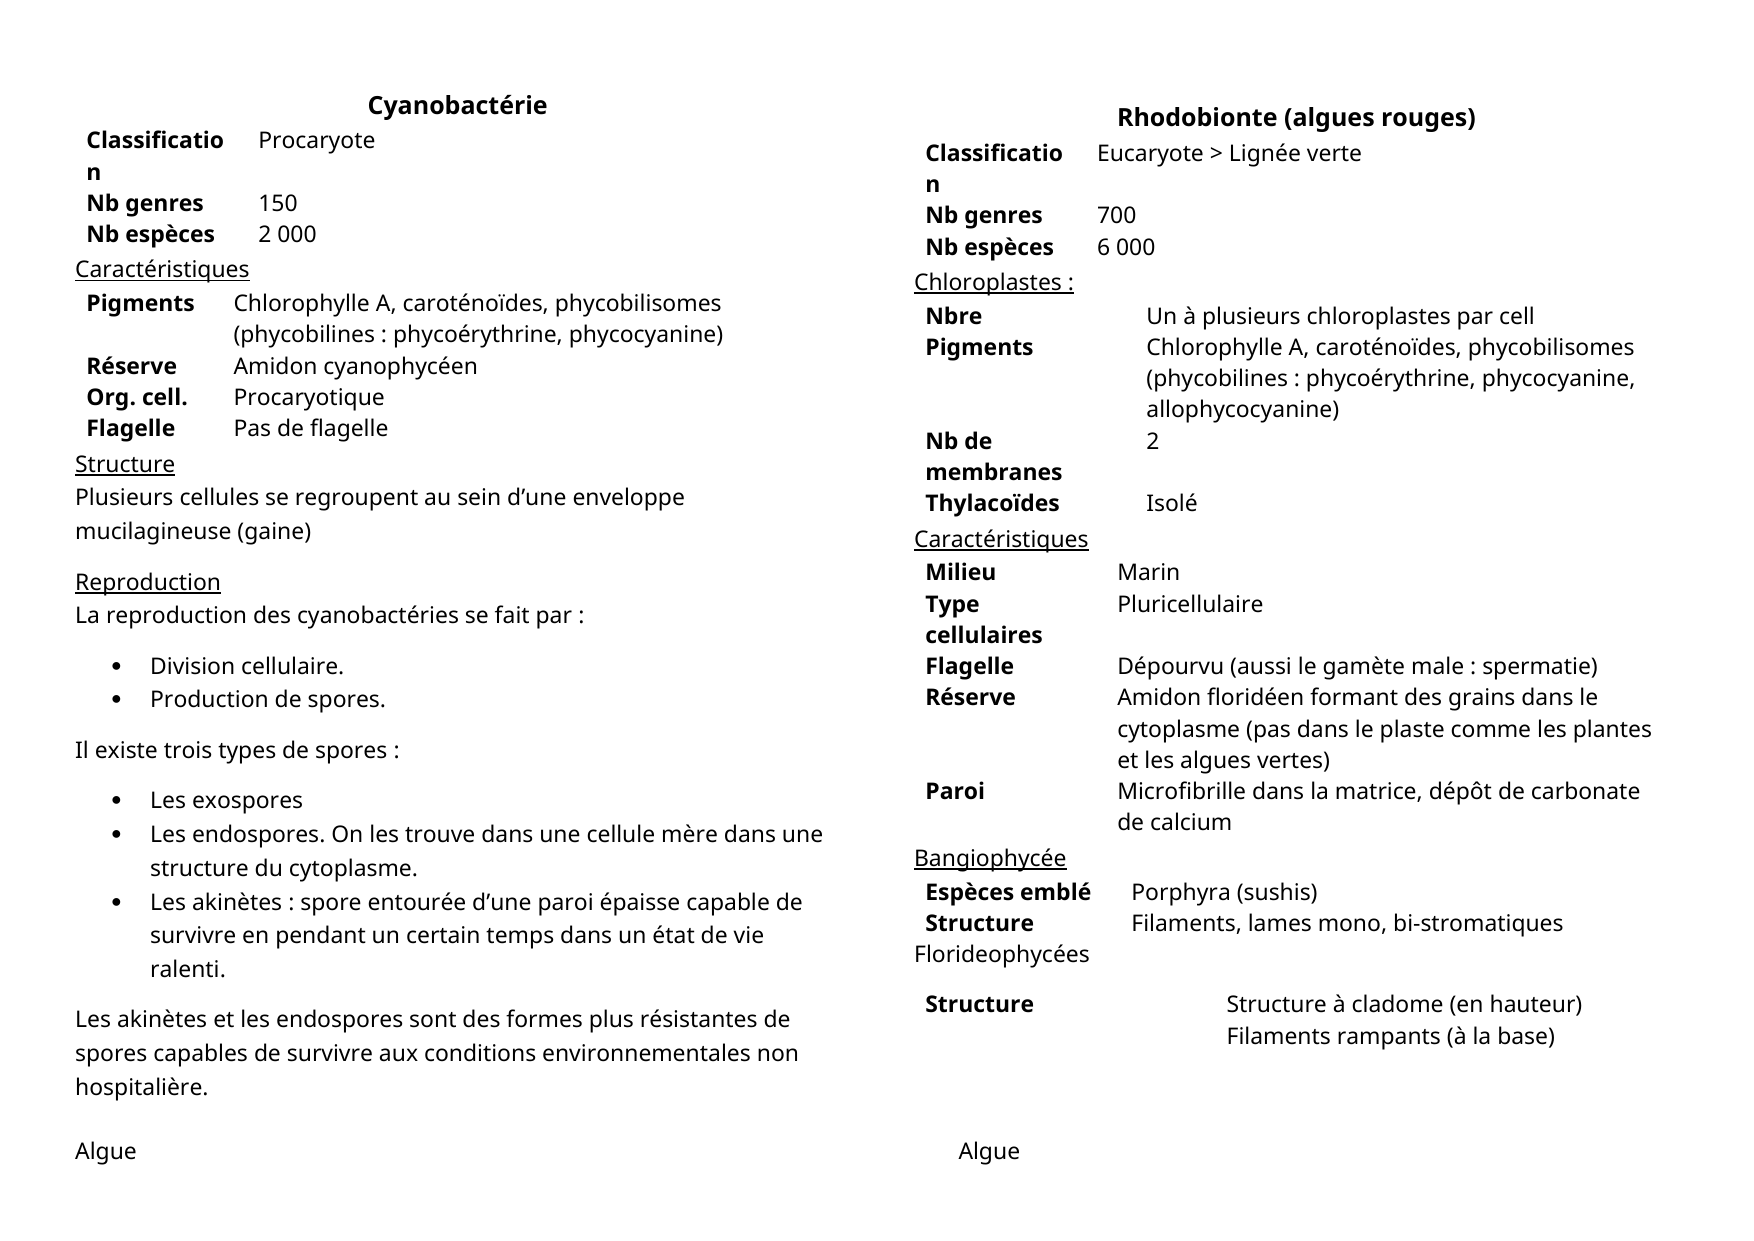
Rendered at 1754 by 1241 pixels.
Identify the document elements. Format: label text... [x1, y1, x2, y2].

table_header Milieu [914, 556, 1106, 588]
subtitle Bangiophycée [914, 842, 1679, 873]
table_cell Réserve [75, 350, 222, 381]
table_header Procaryote [247, 124, 839, 187]
list Production de spores. [112, 683, 840, 715]
subtitle Rhodobionte (algues rouges) [914, 100, 1679, 134]
table_cell 2 000 [247, 218, 839, 249]
table_cell 150 [247, 187, 839, 218]
table_header Espèces emblé [914, 876, 1120, 907]
text La reproduction des cyanobactéries se fait par : [75, 599, 840, 631]
table_header Structure [914, 989, 1215, 1051]
table_cell Nb espèces [914, 231, 1086, 262]
subtitle Cyanobactérie [75, 87, 840, 122]
table_cell 6 000 [1086, 231, 1678, 262]
subtitle Chloroplastes : [914, 266, 1679, 297]
table_cell Isolé [1135, 487, 1678, 518]
table_cell Pas de flagelle [222, 412, 839, 443]
text Il existe trois types de spores : [75, 734, 840, 765]
table_cell Nb de membranes [914, 425, 1135, 487]
text Florideophycées [914, 938, 1679, 969]
subtitle Caractéristiques [75, 253, 840, 285]
list Les endospores. On les trouve dans une cellule mère dans une structure du cytoplasme. [112, 818, 840, 883]
table_cell Flagelle [75, 412, 222, 443]
table_cell Type cellulaires [914, 588, 1106, 650]
table_cell Nb genres [914, 199, 1086, 231]
table_header Porphyra (sushis) [1120, 876, 1678, 907]
table_cell Amidon cyanophycéen [222, 350, 839, 381]
table_cell Paroi [914, 775, 1106, 838]
list Les exospores [112, 784, 840, 816]
table_cell Pigments [914, 331, 1135, 425]
table_header Classification [914, 137, 1086, 199]
list Les akinètes : spore entourée d’une paroi épaisse capable de survivre en pendant un certain temps dans un état de vie ralenti. [112, 886, 840, 984]
table_header Classification [75, 124, 247, 187]
table_cell Réserve [914, 681, 1106, 775]
table_header Nbre [914, 300, 1135, 331]
table_cell Nb genres [75, 187, 247, 218]
table_cell 700 [1086, 199, 1678, 231]
table_header Eucaryote > Lignée verte [1086, 137, 1678, 199]
text Plusieurs cellules se regroupent au sein d’une enveloppe mucilagineuse (gaine) [75, 481, 840, 546]
table_cell Microfibrille dans la matrice, dépôt de carbonate de calcium [1106, 775, 1678, 838]
table_cell Nb espèces [75, 218, 247, 249]
text Les akinètes et les endospores sont des formes plus résistantes de spores capables de survivre aux conditions environnementales non hospitalière. [75, 1003, 840, 1102]
table_cell Dépourvu (aussi le gamète male : spermatie) [1106, 650, 1678, 681]
table_header Marin [1106, 556, 1678, 588]
subtitle Caractéristiques [914, 523, 1679, 554]
subtitle Structure [75, 448, 840, 479]
list Division cellulaire. [112, 650, 840, 681]
table_cell Amidon floridéen formant des grains dans le cytoplasme (pas dans le plaste comme les plantes et les algues vertes) [1106, 681, 1678, 775]
table_header Un à plusieurs chloroplastes par cell [1135, 300, 1678, 331]
table_cell Structure [914, 907, 1120, 938]
table_cell 2 [1135, 425, 1678, 487]
table_cell Pluricellulaire [1106, 588, 1678, 650]
table_cell Chlorophylle A, caroténoïdes, phycobilisomes (phycobilines : phycoérythrine, phycocyanine, allophycocyanine) [1135, 331, 1678, 425]
table_header Chlorophylle A, caroténoïdes, phycobilisomes (phycobilines : phycoérythrine, phycocyanine) [222, 287, 839, 350]
table_cell Org. cell. [75, 381, 222, 412]
table_cell Filaments, lames mono, bi-stromatiques [1120, 907, 1678, 938]
subtitle Reproduction [75, 566, 840, 597]
table_cell Procaryotique [222, 381, 839, 412]
table_header Pigments [75, 287, 222, 350]
table_cell Flagelle [914, 650, 1106, 681]
table_cell Thylacoïdes [914, 487, 1135, 518]
table_header Structure à cladome (en hauteur) Filaments rampants (à la base) [1215, 989, 1679, 1051]
